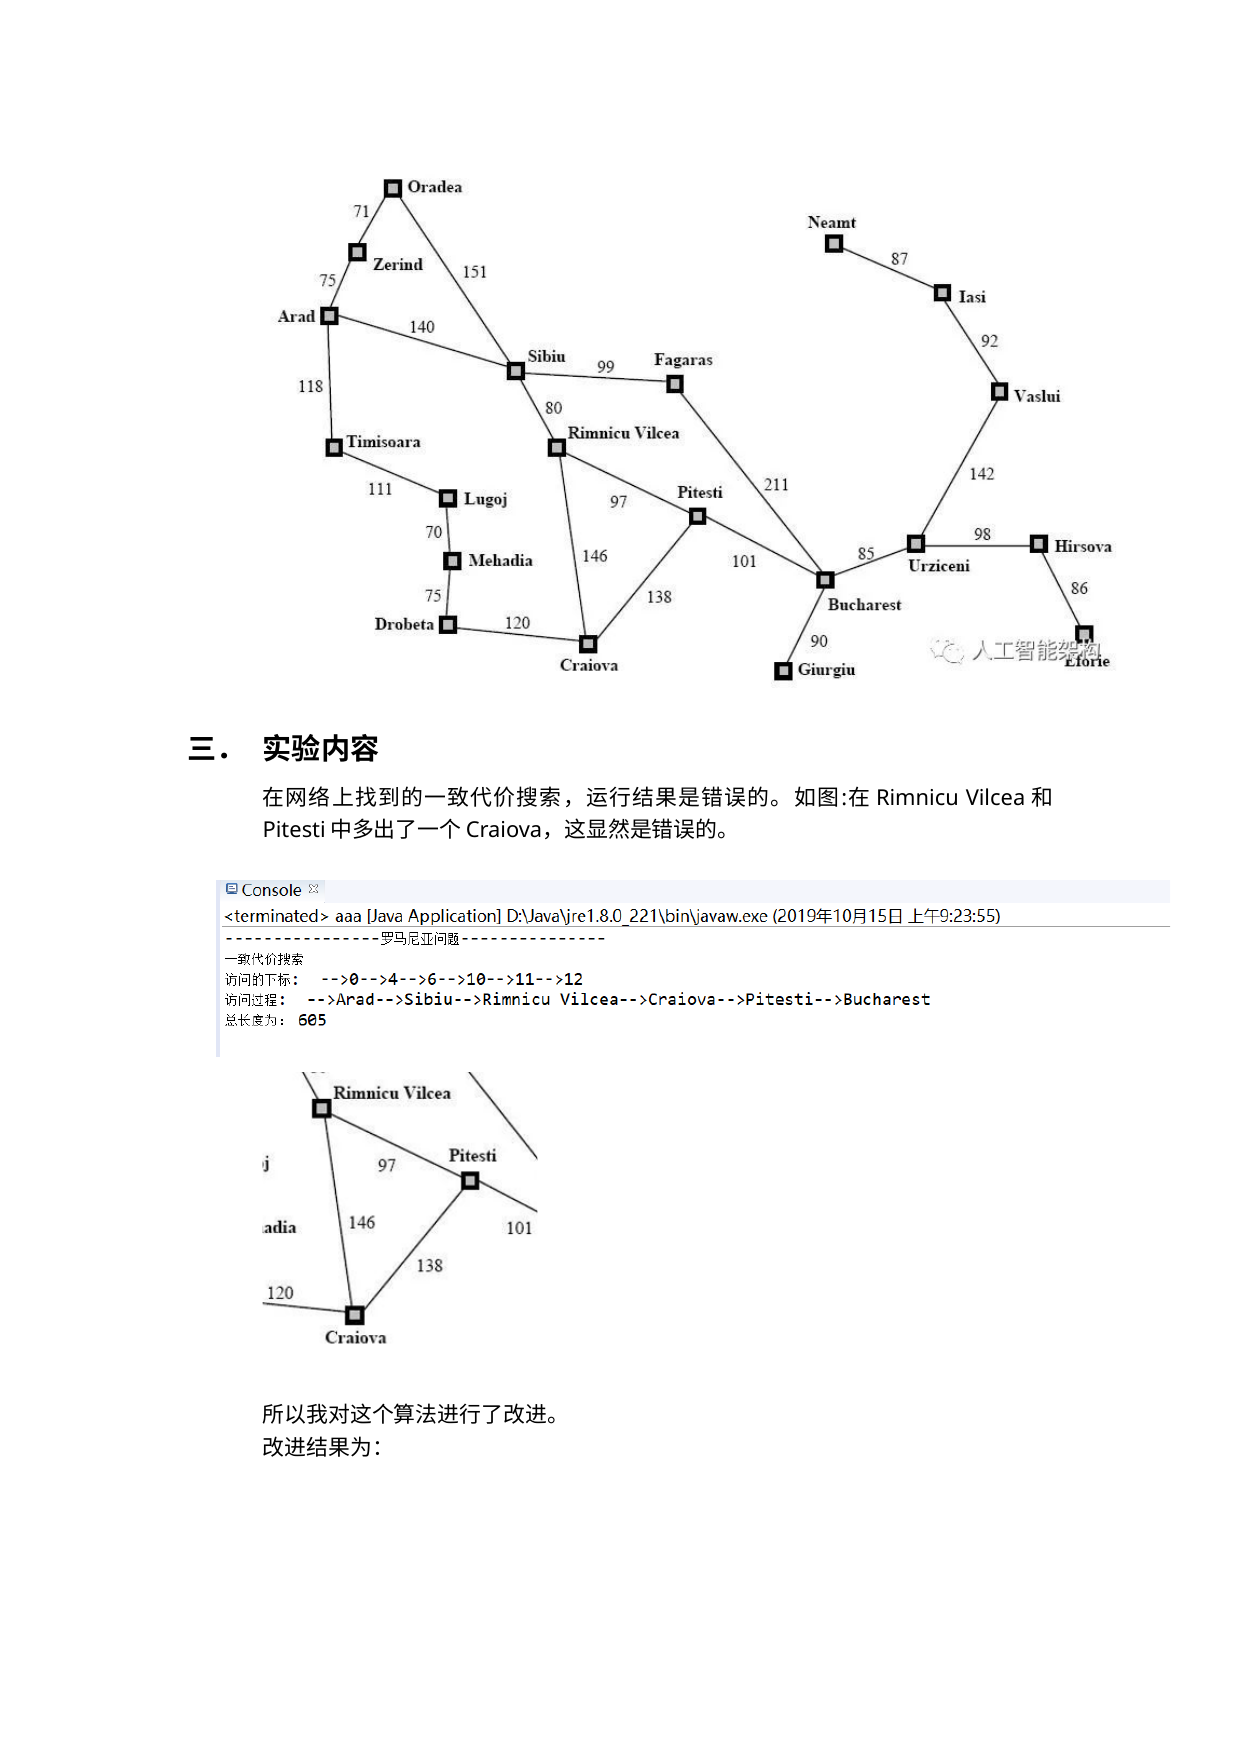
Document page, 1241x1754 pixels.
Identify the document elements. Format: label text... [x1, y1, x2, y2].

list 改进结果为： [262, 1429, 1053, 1462]
picture [187, 880, 1171, 1057]
picture [262, 162, 1128, 688]
list 在网络上找到的一致代价搜索，运行结果是错误的。如图:在Rimnicu Vilcea和Pitesti中多出了一个Craiova，这显然是错误的。 [262, 779, 1053, 844]
list 所以我对这个算法进行了改进。 [262, 1397, 1053, 1429]
list 实验内容 [187, 714, 1053, 779]
